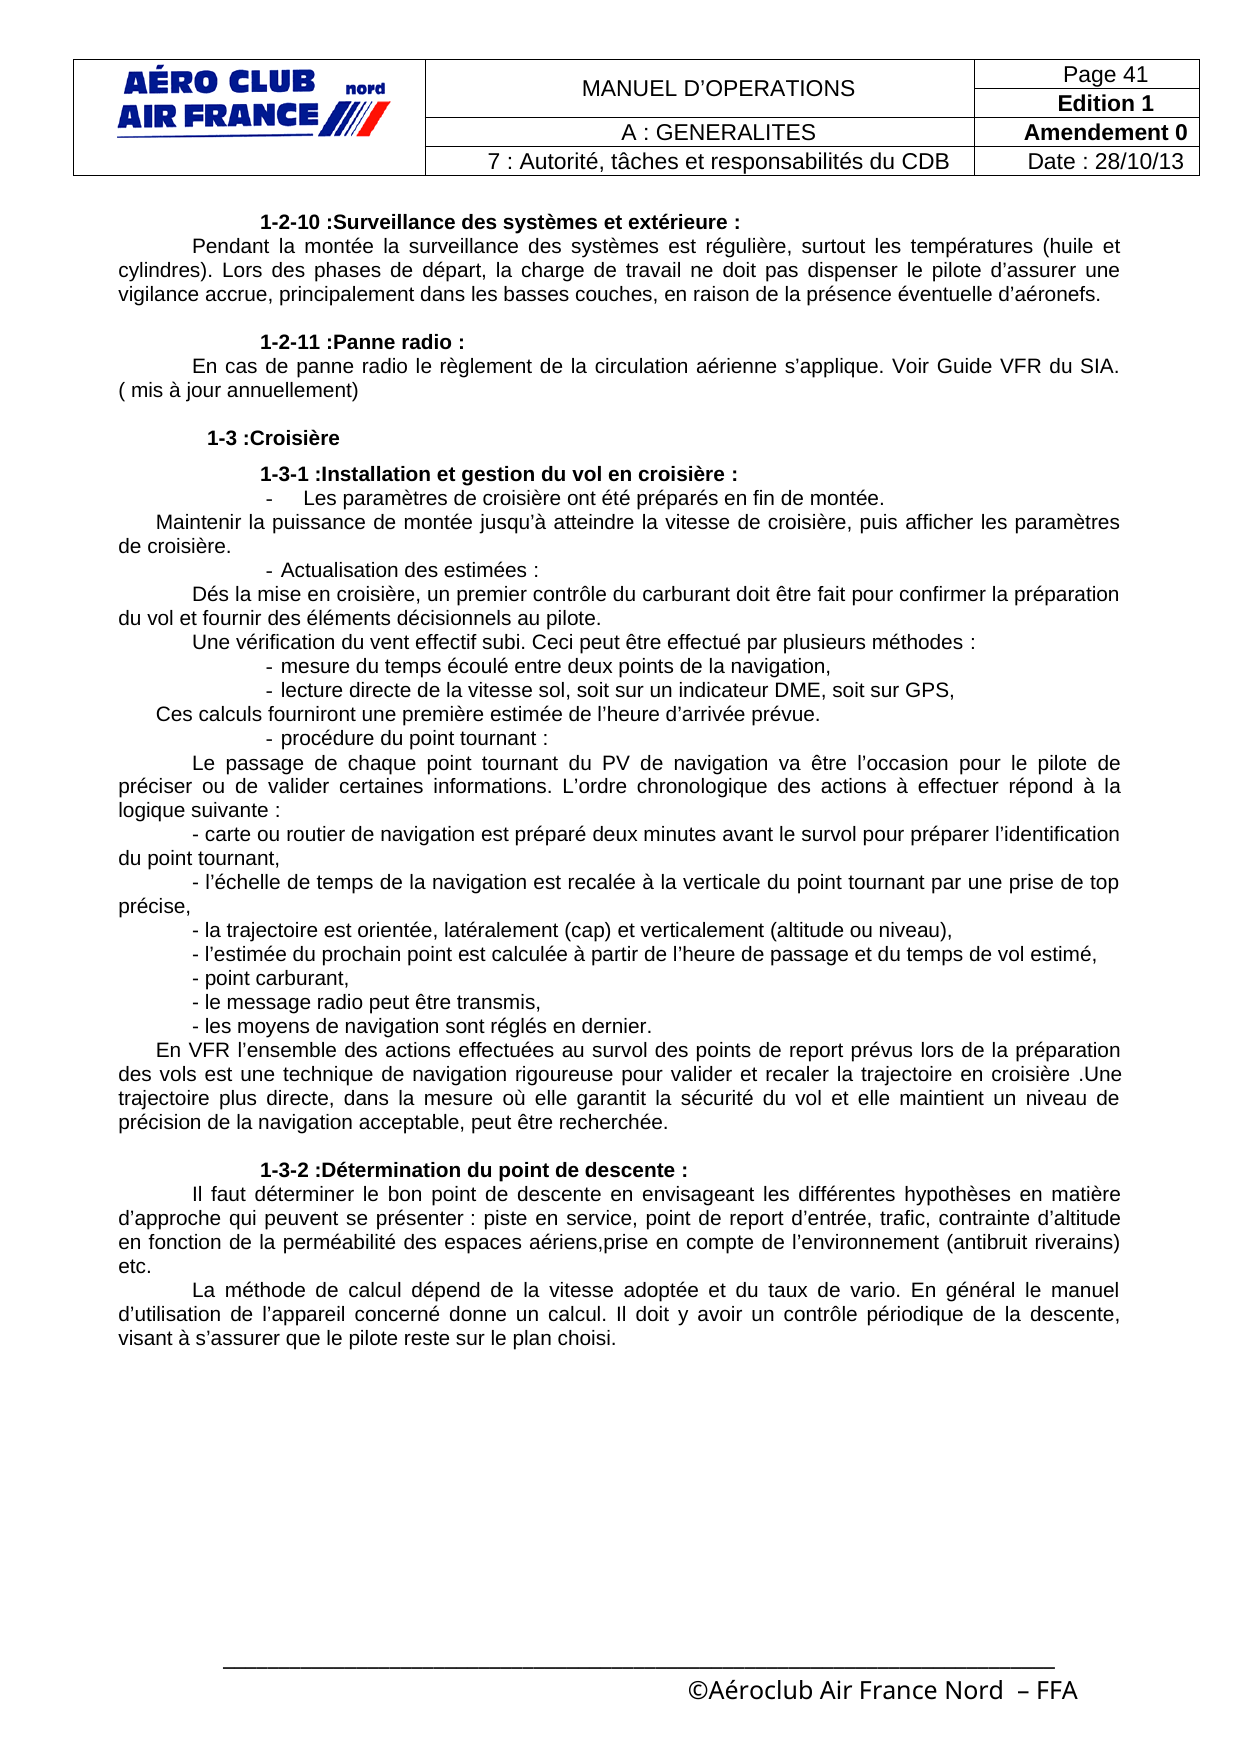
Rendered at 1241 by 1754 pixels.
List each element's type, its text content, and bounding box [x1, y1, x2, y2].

text - carte ou routier de navigation est préparé deux minutes avant le survol pour préparer l’identification du point tournant, [118, 822, 1122, 870]
list Surveillance des systèmes et extérieure : [260, 210, 1122, 234]
text - le message radio peut être transmis, [118, 990, 1122, 1014]
list Les paramètres de croisière ont été préparés en fin de montée. [266, 486, 1122, 510]
text Le passage de chaque point tournant du PV de navigation va être l’occasion pour le pilote de préciser ou de valider certaines informations. L’ordre chronologique des actions à effectuer répond à la logique suivante : [118, 750, 1122, 822]
text Dés la mise en croisière, un premier contrôle du carburant doit être fait pour confirmer la préparation du vol et fournir des éléments décisionnels au pilote. [118, 582, 1122, 630]
list Installation et gestion du vol en croisière : [260, 462, 1122, 486]
text En cas de panne radio le règlement de la circulation aérienne s’applique. Voir Guide VFR du SIA.( mis à jour annuellement) [118, 353, 1122, 401]
list Actualisation des estimées : [266, 558, 1122, 582]
list lecture directe de la vitesse sol, soit sur un indicateur DME, soit sur GPS, [266, 678, 1122, 702]
text La méthode de calcul dépend de la vitesse adoptée et du taux de vario. En général le manuel d’utilisation de l’appareil concerné donne un calcul. Il doit y avoir un contrôle périodique de la descente, visant à s’assurer que le pilote reste sur le plan choisi. [118, 1277, 1122, 1349]
text - l’échelle de temps de la navigation est recalée à la verticale du point tournant par une prise de top précise, [118, 870, 1122, 918]
text - l’estimée du prochain point est calculée à partir de l’heure de passage et du temps de vol estimé, [118, 942, 1122, 966]
text - la trajectoire est orientée, latéralement (cap) et verticalement (altitude ou niveau), [118, 918, 1122, 942]
text Maintenir la puissance de montée jusqu’à atteindre la vitesse de croisière, puis afficher les paramètres de croisière. [118, 510, 1122, 558]
text Ces calculs fourniront une première estimée de l’heure d’arrivée prévue. [118, 702, 1122, 726]
list Croisière [207, 425, 1122, 449]
list Panne radio : [260, 329, 1122, 353]
list Détermination du point de descente : [260, 1158, 1122, 1182]
list procédure du point tournant : [266, 726, 1122, 750]
text Une vérification du vent effectif subi. Ceci peut être effectué par plusieurs méthodes : [118, 630, 1122, 654]
text En VFR l’ensemble des actions effectuées au survol des points de report prévus lors de la préparation des vols est une technique de navigation rigoureuse pour valider et recaler la trajectoire en croisière .Une trajectoire plus directe, dans la mesure où elle garantit la sécurité du vol et elle maintient un niveau de précision de la navigation acceptable, peut être recherchée. [118, 1038, 1122, 1134]
text - point carburant, [118, 966, 1122, 990]
text Pendant la montée la surveillance des systèmes est régulière, surtout les températures (huile et cylindres). Lors des phases de départ, la charge de travail ne doit pas dispenser le pilote d’assurer une vigilance accrue, principalement dans les basses couches, en raison de la présence éventuelle d’aéronefs. [118, 234, 1122, 306]
text - les moyens de navigation sont réglés en dernier. [118, 1014, 1122, 1038]
text Il faut déterminer le bon point de descente en envisageant les différentes hypothèses en matière d’approche qui peuvent se présenter : piste en service, point de report d’entrée, trafic, contrainte d’altitude en fonction de la perméabilité des espaces aériens,prise en compte de l’environnement (antibruit riverains) etc. [118, 1182, 1122, 1277]
list mesure du temps écoulé entre deux points de la navigation, [266, 654, 1122, 678]
